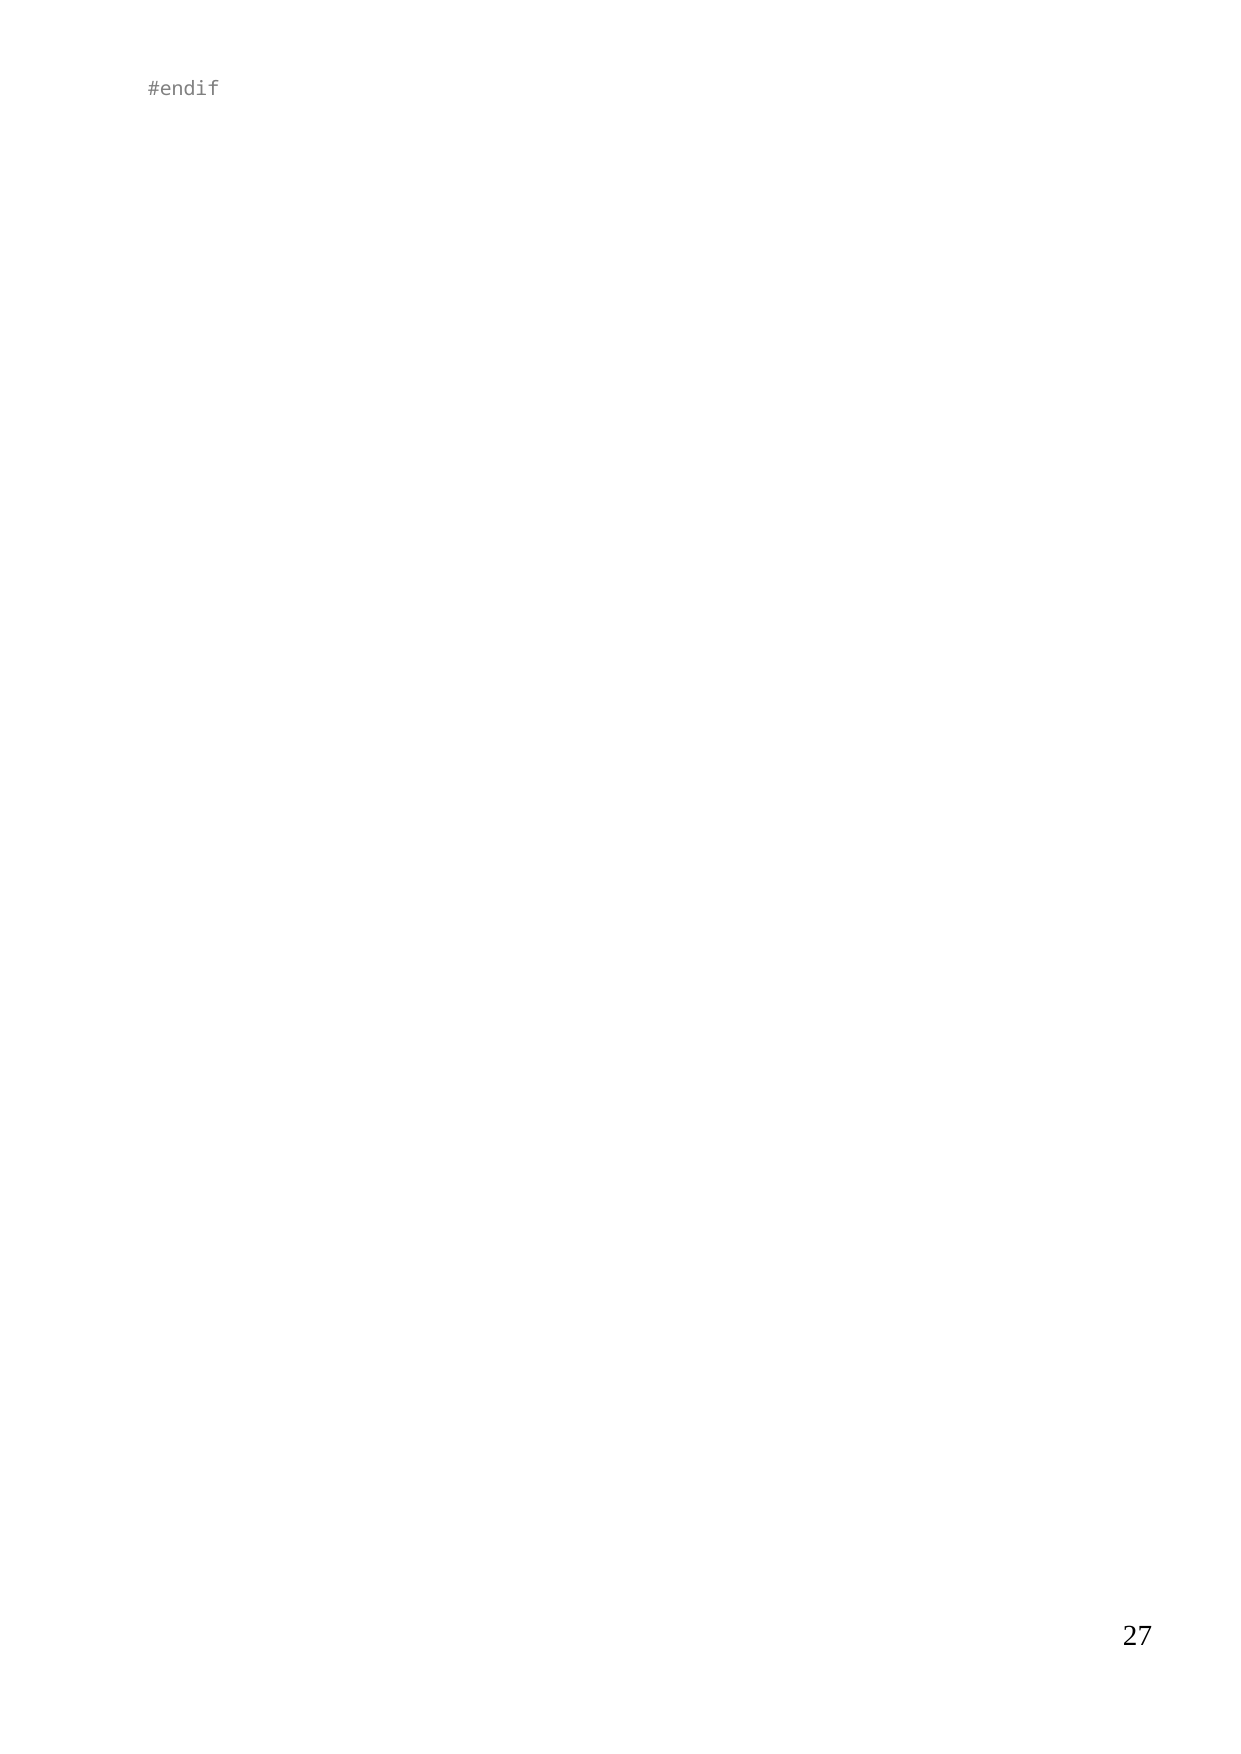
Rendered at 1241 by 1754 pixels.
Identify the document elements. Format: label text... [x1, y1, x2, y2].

text #endif [148, 74, 1152, 101]
